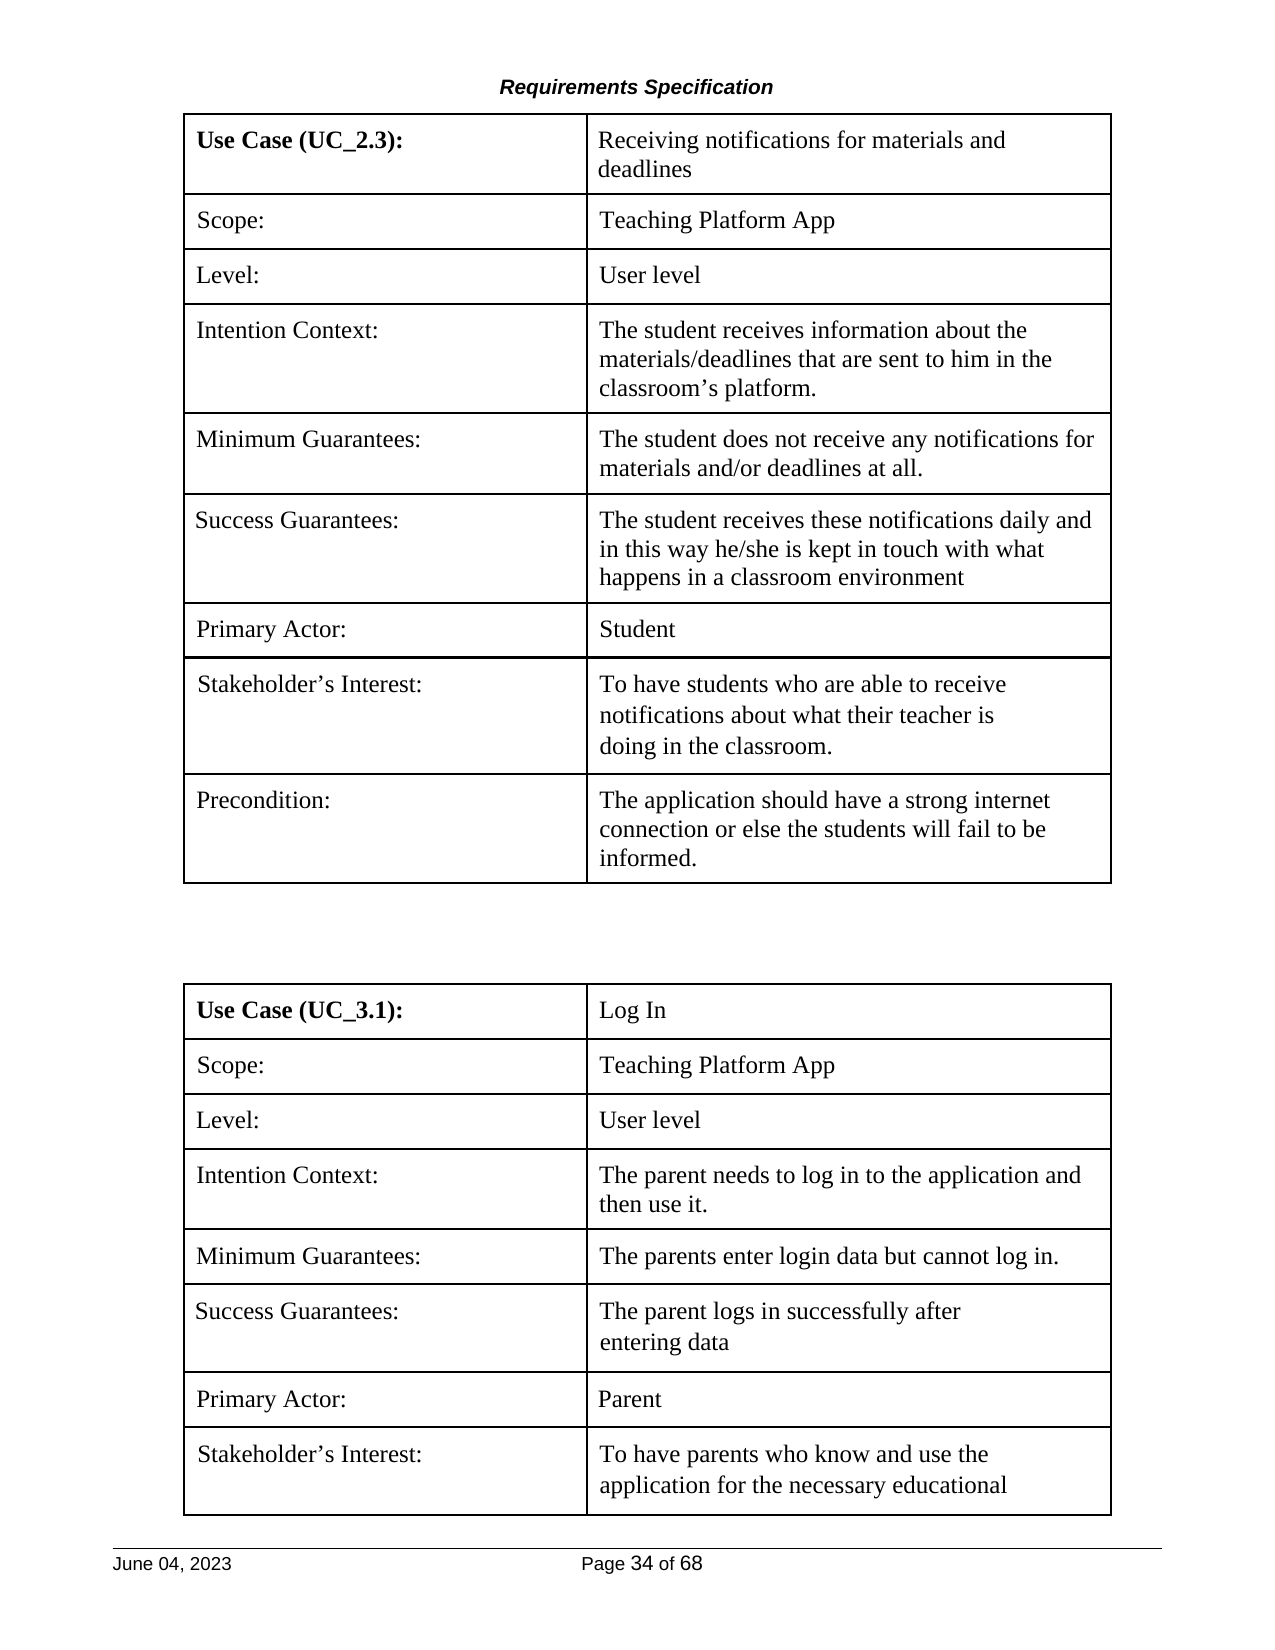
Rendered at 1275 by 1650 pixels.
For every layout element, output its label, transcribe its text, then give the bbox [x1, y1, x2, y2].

table_cell The student receives information about the materials/deadlines that are sent to him in the classroom’s platform. [588, 305, 1110, 412]
table_cell Precondition: [185, 775, 586, 882]
table_cell Intention Context: [185, 1150, 586, 1228]
table_cell Level: [185, 1095, 586, 1148]
table_cell Intention Context: [185, 305, 586, 412]
table_cell Primary Actor: [185, 1373, 586, 1426]
table_cell Parent [588, 1373, 1110, 1426]
table_cell To have students who are able to receive notifications about what their teacher is doing in the classroom. [588, 659, 1110, 773]
table_cell Primary Actor: [185, 604, 586, 656]
table_cell To have parents who know and use the application for the necessary educational services. [588, 1428, 1110, 1514]
table_cell User level [588, 250, 1110, 303]
table_cell Minimum Guarantees: [185, 1230, 586, 1283]
table_cell Success Guarantees: [185, 1285, 586, 1371]
table_cell The student does not receive any notifications for materials and/or deadlines at all. [588, 414, 1110, 492]
table_cell Stakeholder’s Interest: [185, 1428, 586, 1514]
table_cell Teaching Platform App [588, 195, 1110, 248]
table_cell Minimum Guarantees: [185, 414, 586, 492]
table_header Receiving notifications for materials and deadlines [588, 115, 1110, 193]
table_cell Success Guarantees: [185, 495, 586, 602]
table_header Log In [588, 985, 1110, 1038]
table_cell The application should have a strong internet connection or else the students will fail to be informed. [588, 775, 1110, 882]
table_header Use Case (UC_3.1): [185, 985, 586, 1038]
table_cell User level [588, 1095, 1110, 1148]
table_cell The student receives these notifications daily and in this way he/she is kept in touch with what happens in a classroom environment [588, 495, 1110, 602]
table_cell Teaching Platform App [588, 1040, 1110, 1093]
table_cell Level: [185, 250, 586, 303]
table_cell The parents enter login data but cannot log in. [588, 1230, 1110, 1283]
table_cell The parent logs in successfully after entering data [588, 1285, 1110, 1371]
table_cell Scope: [185, 1040, 586, 1093]
table_cell The parent needs to log in to the application and then use it. [588, 1150, 1110, 1228]
table_cell Scope: [185, 195, 586, 248]
table_header Use Case (UC_2.3): [185, 115, 586, 193]
table_cell Stakeholder’s Interest: [185, 659, 586, 773]
table_cell Student [588, 604, 1110, 656]
